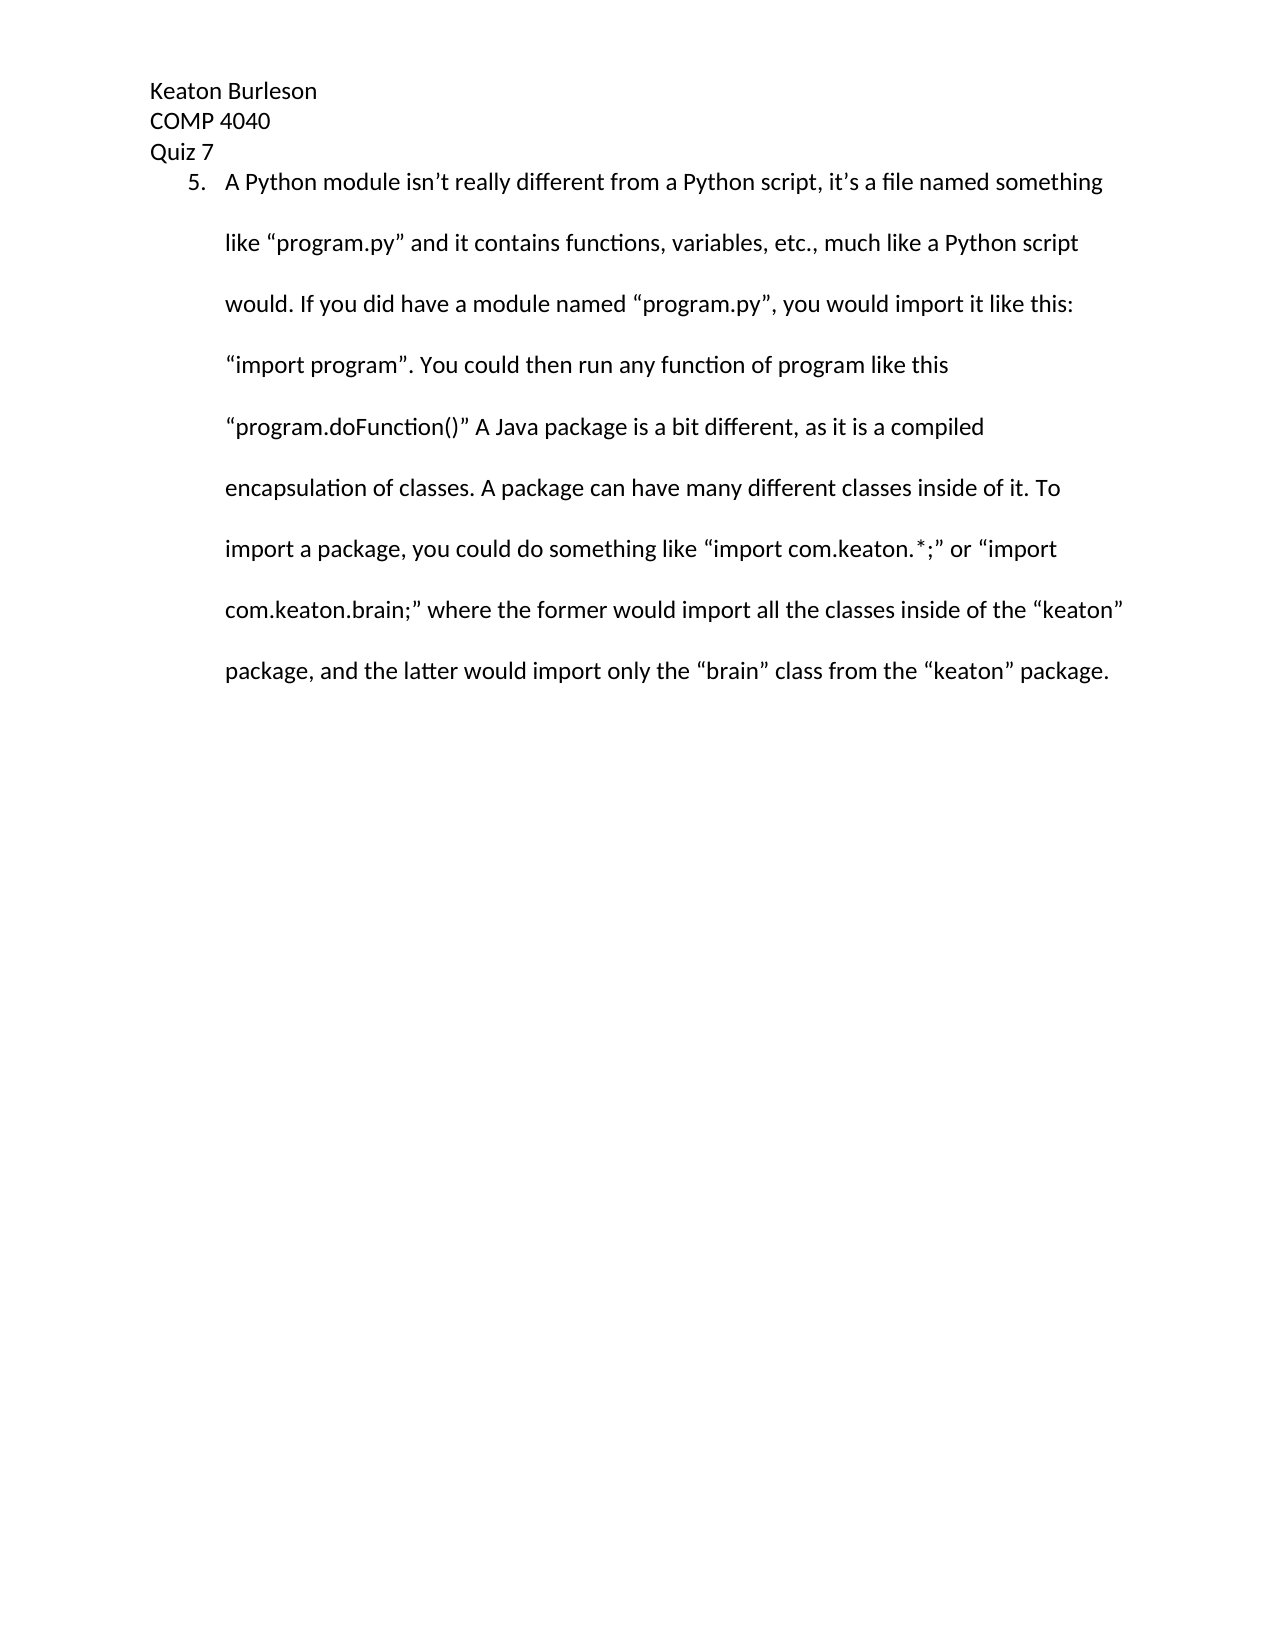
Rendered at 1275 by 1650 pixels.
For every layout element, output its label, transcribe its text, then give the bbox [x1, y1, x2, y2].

list A Python module isn’t really different from a Python script, it’s a file named something like “program.py” and it contains functions, variables, etc., much like a Python script would. If you did have a module named “program.py”, you would import it like this: “import program”. You could then run any function of program like this “program.doFunction()” A Java package is a bit different, as it is a compiled encapsulation of classes. A package can have many different classes inside of it. To import a package, you could do something like “import com.keaton.*;” or “import com.keaton.brain;” where the former would import all the classes inside of the “keaton” package, and the latter would import only the “brain” class from the “keaton” package. [187, 167, 1125, 685]
